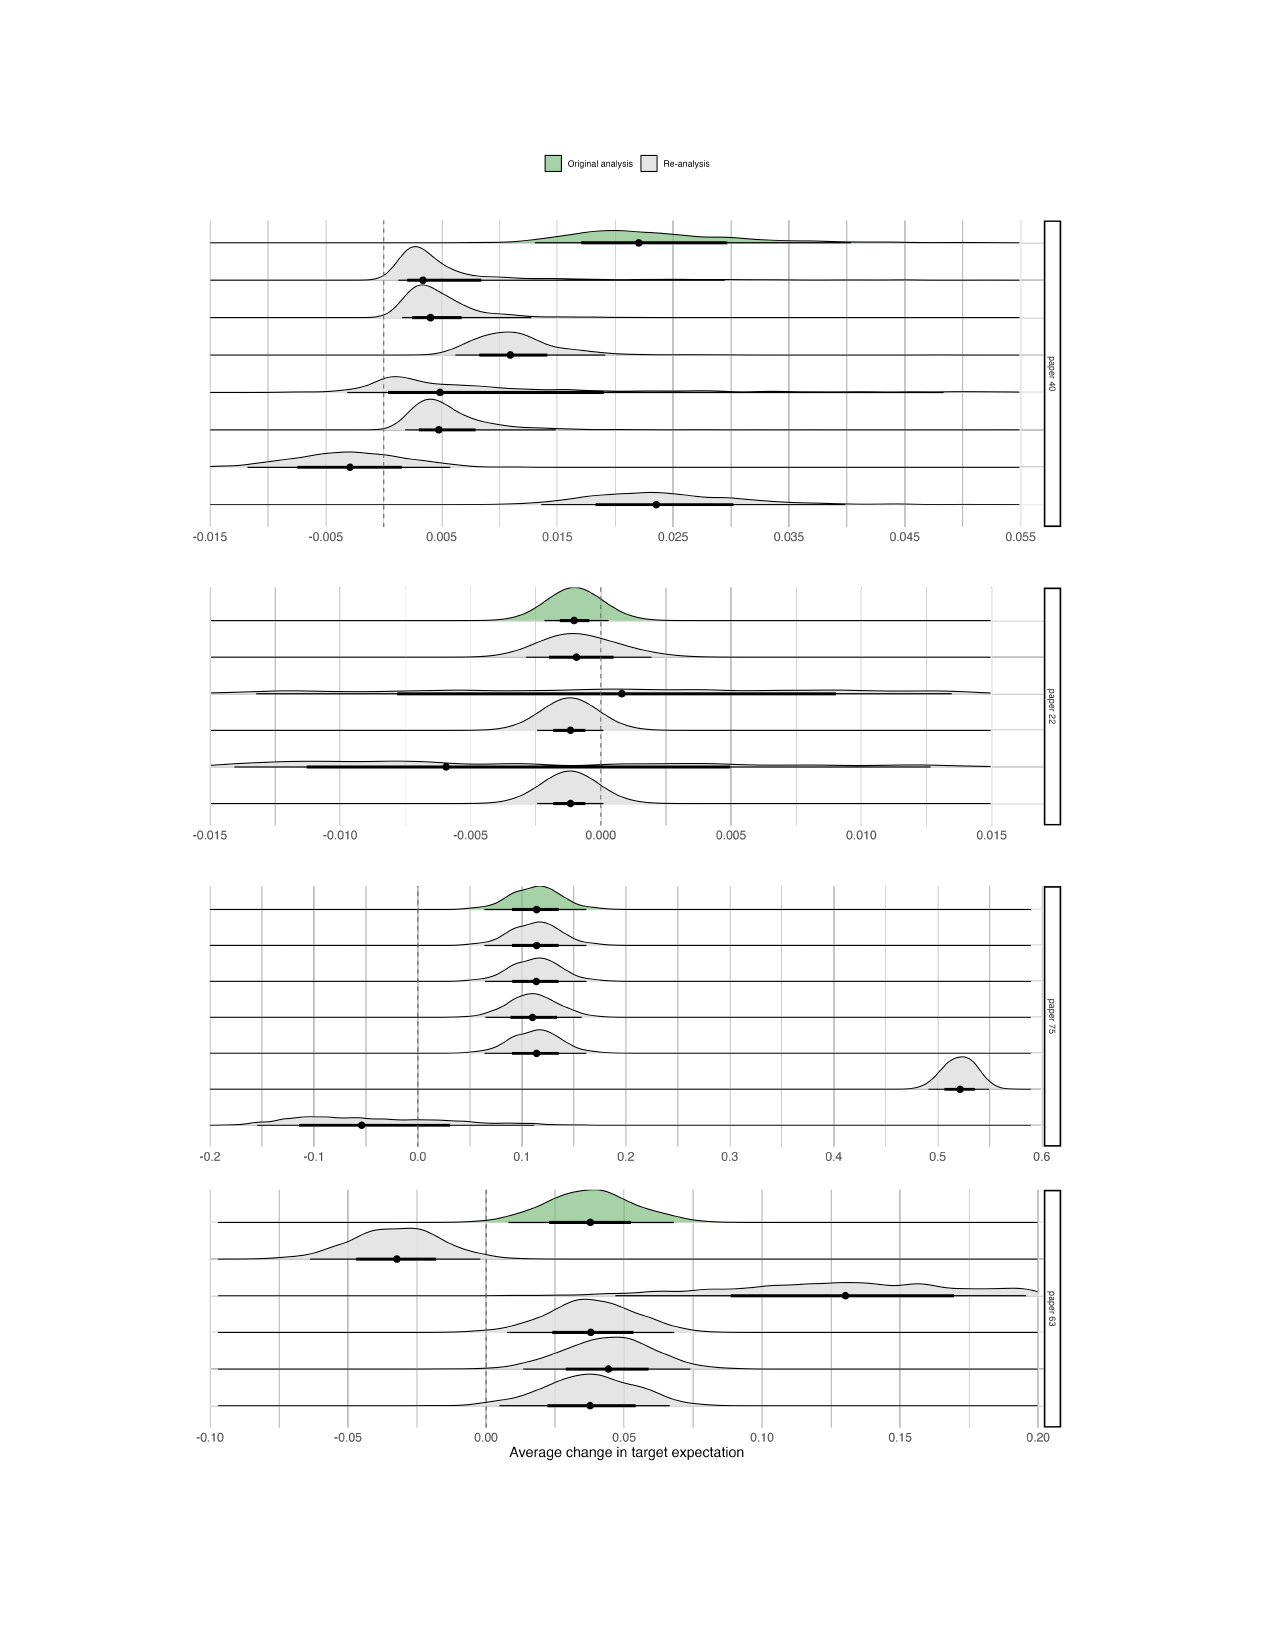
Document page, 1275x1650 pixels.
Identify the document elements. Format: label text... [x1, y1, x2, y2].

picture [188, 150, 1064, 1463]
